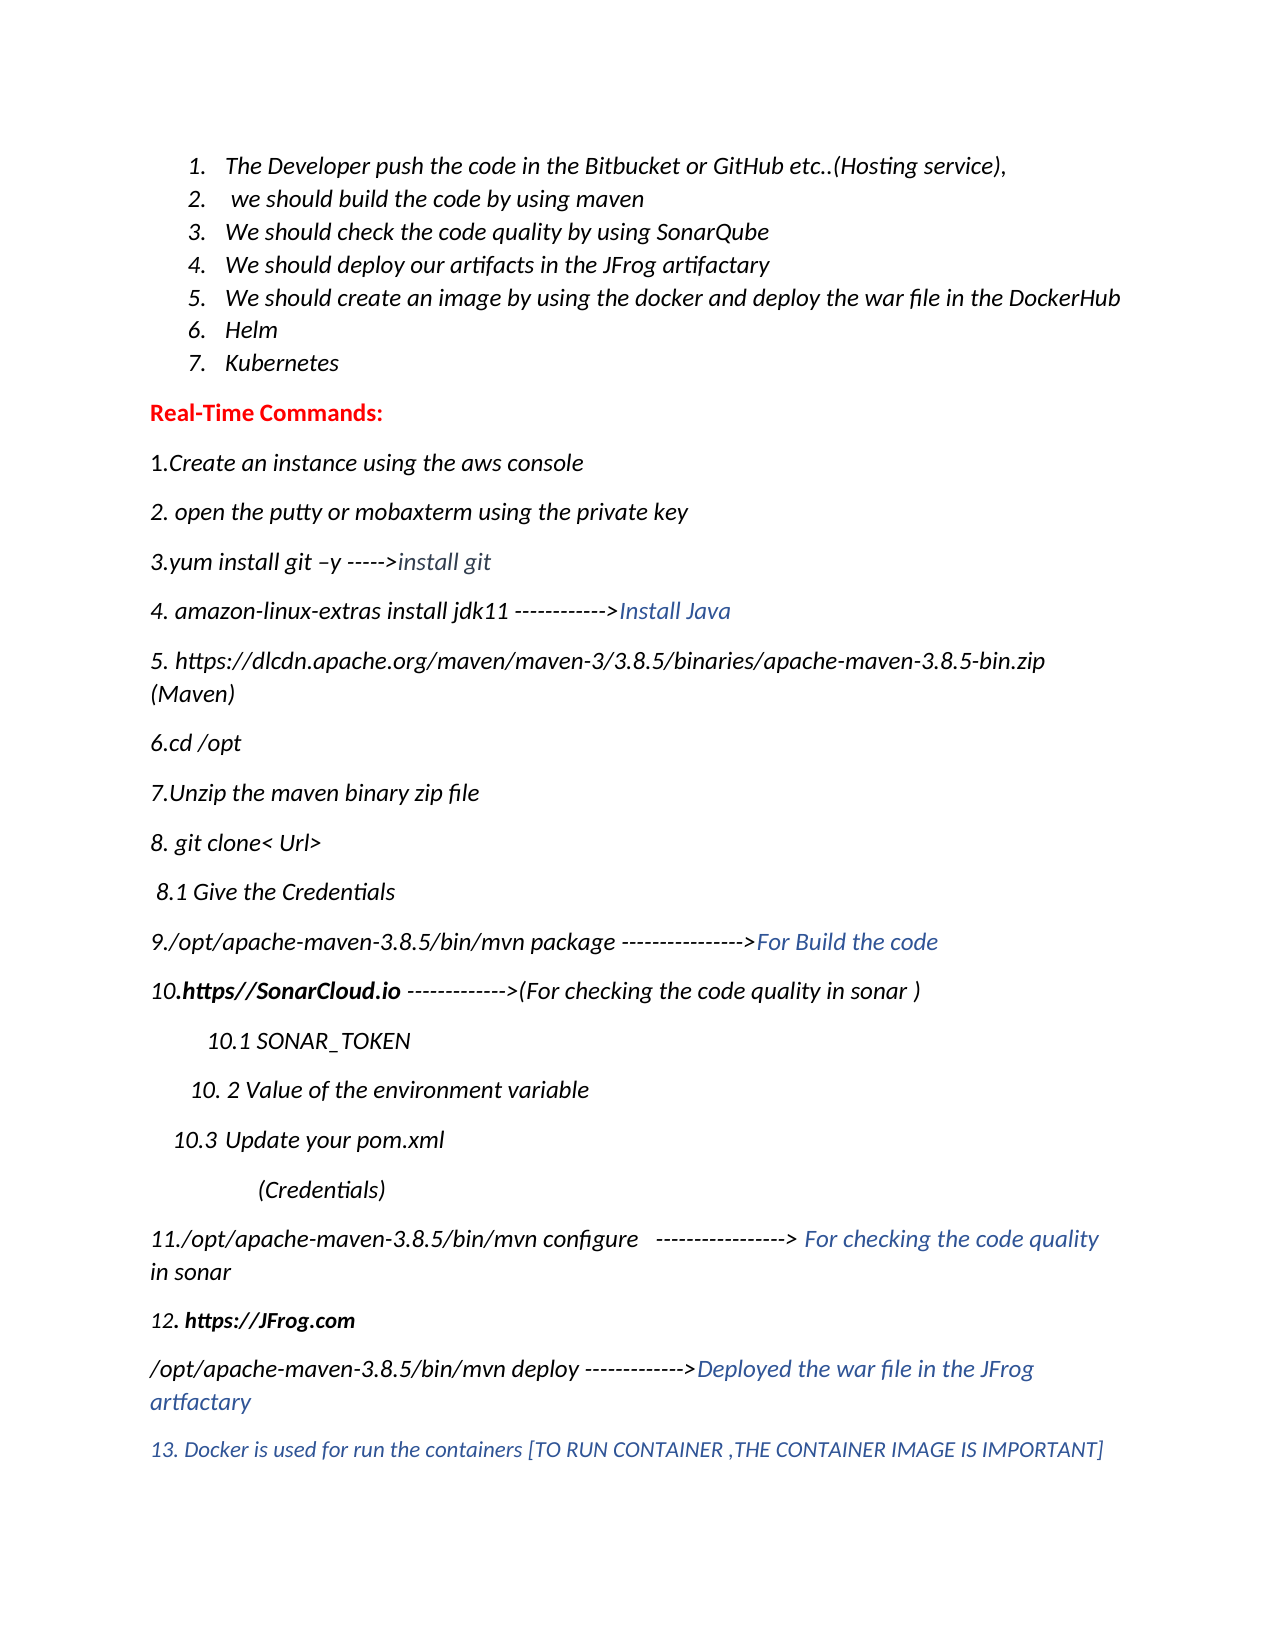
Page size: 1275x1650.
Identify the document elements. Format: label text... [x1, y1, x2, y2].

text /opt/apache-maven-3.8.5/bin/mvn deploy ------------->Deployed the war file in the JFrog artfactary [150, 1353, 1125, 1416]
text 7.Unzip the maven binary zip file [150, 777, 1125, 808]
text 12. https://JFrog.com [150, 1306, 1125, 1334]
text 10.1 SONAR_TOKEN [150, 1025, 1125, 1056]
text 10.https//SonarCloud.io ------------->(For checking the code quality in sonar ) [150, 975, 1125, 1006]
text 8.1 Give the Credentials [150, 876, 1125, 907]
text 1.Create an instance using the aws console [150, 447, 1125, 477]
text 8. git clone< Url> [150, 827, 1125, 857]
text 11./opt/apache-maven-3.8.5/bin/mvn configure -----------------> For checking the code quality in sonar [150, 1223, 1125, 1287]
text 13. Docker is used for run the containers [TO RUN CONTAINER ,THE CONTAINER IMAGE IS IMPORTANT] [150, 1435, 1125, 1463]
text 6.cd /opt [150, 727, 1125, 758]
list Helm [187, 314, 1125, 345]
text 10.3 Update your pom.xml [150, 1124, 1125, 1155]
text 4. amazon-linux-extras install jdk11 ------------>Install Java [150, 595, 1125, 626]
text 3.yum install git –y ----->install git [150, 546, 1125, 576]
list Kubernetes [187, 347, 1125, 378]
list We should deploy our artifacts in the JFrog artifactary [187, 249, 1125, 279]
text 5. https://dlcdn.apache.org/maven/maven-3/3.8.5/binaries/apache-maven-3.8.5-bin.zip (Maven) [150, 645, 1125, 708]
text 9./opt/apache-maven-3.8.5/bin/mvn package ---------------->For Build the code [150, 926, 1125, 956]
text 2. open the putty or mobaxterm using the private key [150, 496, 1125, 527]
list we should build the code by using maven [187, 183, 1125, 213]
list We should check the code quality by using SonarQube [187, 216, 1125, 246]
text Real-Time Commands: [150, 397, 1125, 428]
text (Credentials) [150, 1174, 1125, 1204]
list We should create an image by using the docker and deploy the war file in the DockerHub [187, 282, 1125, 312]
list The Developer push the code in the Bitbucket or GitHub etc..(Hosting service), [187, 150, 1125, 181]
text 10. 2 Value of the environment variable [150, 1074, 1125, 1105]
